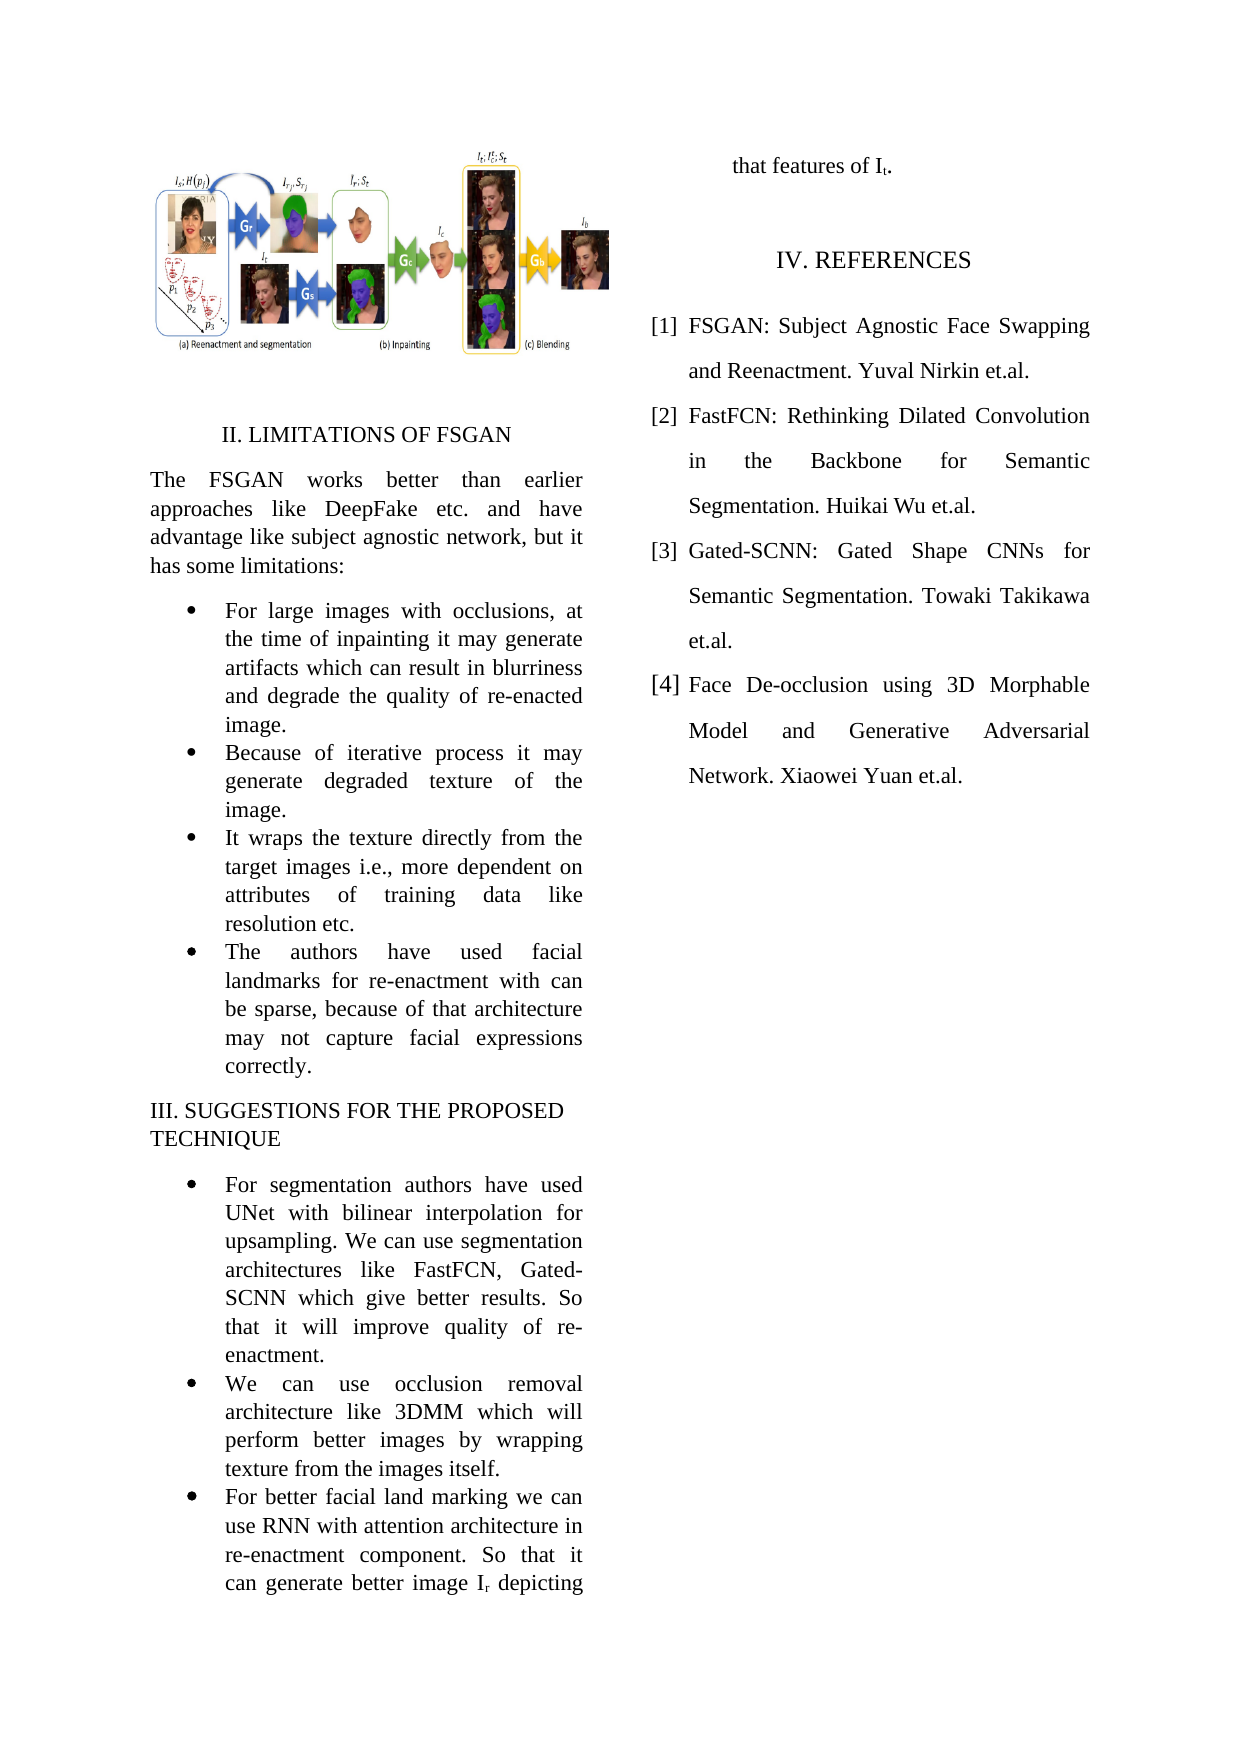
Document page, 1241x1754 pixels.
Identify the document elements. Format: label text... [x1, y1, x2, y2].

list We can use occlusion removal architecture like 3DMM which will perform better images by wrapping texture from the images itself. [187, 1370, 583, 1481]
list For large images with occlusions, at the time of inpainting it may generate artifacts which can result in blurriness and degrade the quality of re-enacted image. [187, 597, 583, 737]
list For better facial land marking we can use RNN with attention architecture in re-enactment component. So that it can generate better image Ir depicting that features of It. [187, 1483, 583, 1596]
list FastFCN: Rethinking Dilated Convolution in the Backbone for Semantic Segmentation. Huikai Wu et.al. [651, 383, 1090, 518]
list Gated-SCNN: Gated Shape CNNs for Semantic Segmentation. Towaki Takikawa et.al. [651, 518, 1090, 653]
list FSGAN: Subject Agnostic Face Swapping and Reenactment. Yuval Nirkin et.al. [651, 293, 1090, 383]
text IV. REFERENCES [657, 245, 1090, 274]
list Face De-occlusion using 3D Morphable Model and Generative Adversarial Network. Xiaowei Yuan et.al. [651, 653, 1090, 788]
text The FSGAN works better than earlier approaches like DeepFake etc. and have advantage like subject agnostic network, but it has some limitations: [150, 467, 583, 578]
list For better facial land marking we can use RNN with attention architecture in re-enactment component. So that it can generate better image Ir depicting that features of It. [694, 150, 1090, 179]
list Because of iterative process it may generate degraded texture of the image. [187, 739, 583, 822]
list It wraps the texture directly from the target images i.e., more dependent on attributes of training data like resolution etc. [187, 824, 583, 936]
list For segmentation authors have used UNet with bilinear interpolation for upsampling. We can use segmentation architectures like FastFCN, Gated-SCNN which give better results. So that it will improve quality of re-enactment. [187, 1171, 583, 1368]
picture [150, 150, 609, 358]
text II. LIMITATIONS OF FSGAN [150, 421, 583, 448]
text III. SUGGESTIONS FOR THE PROPOSED TECHNIQUE [150, 1097, 583, 1152]
list The authors have used facial landmarks for re-enactment with can be sparse, because of that architecture may not capture facial expressions correctly. [187, 938, 583, 1078]
